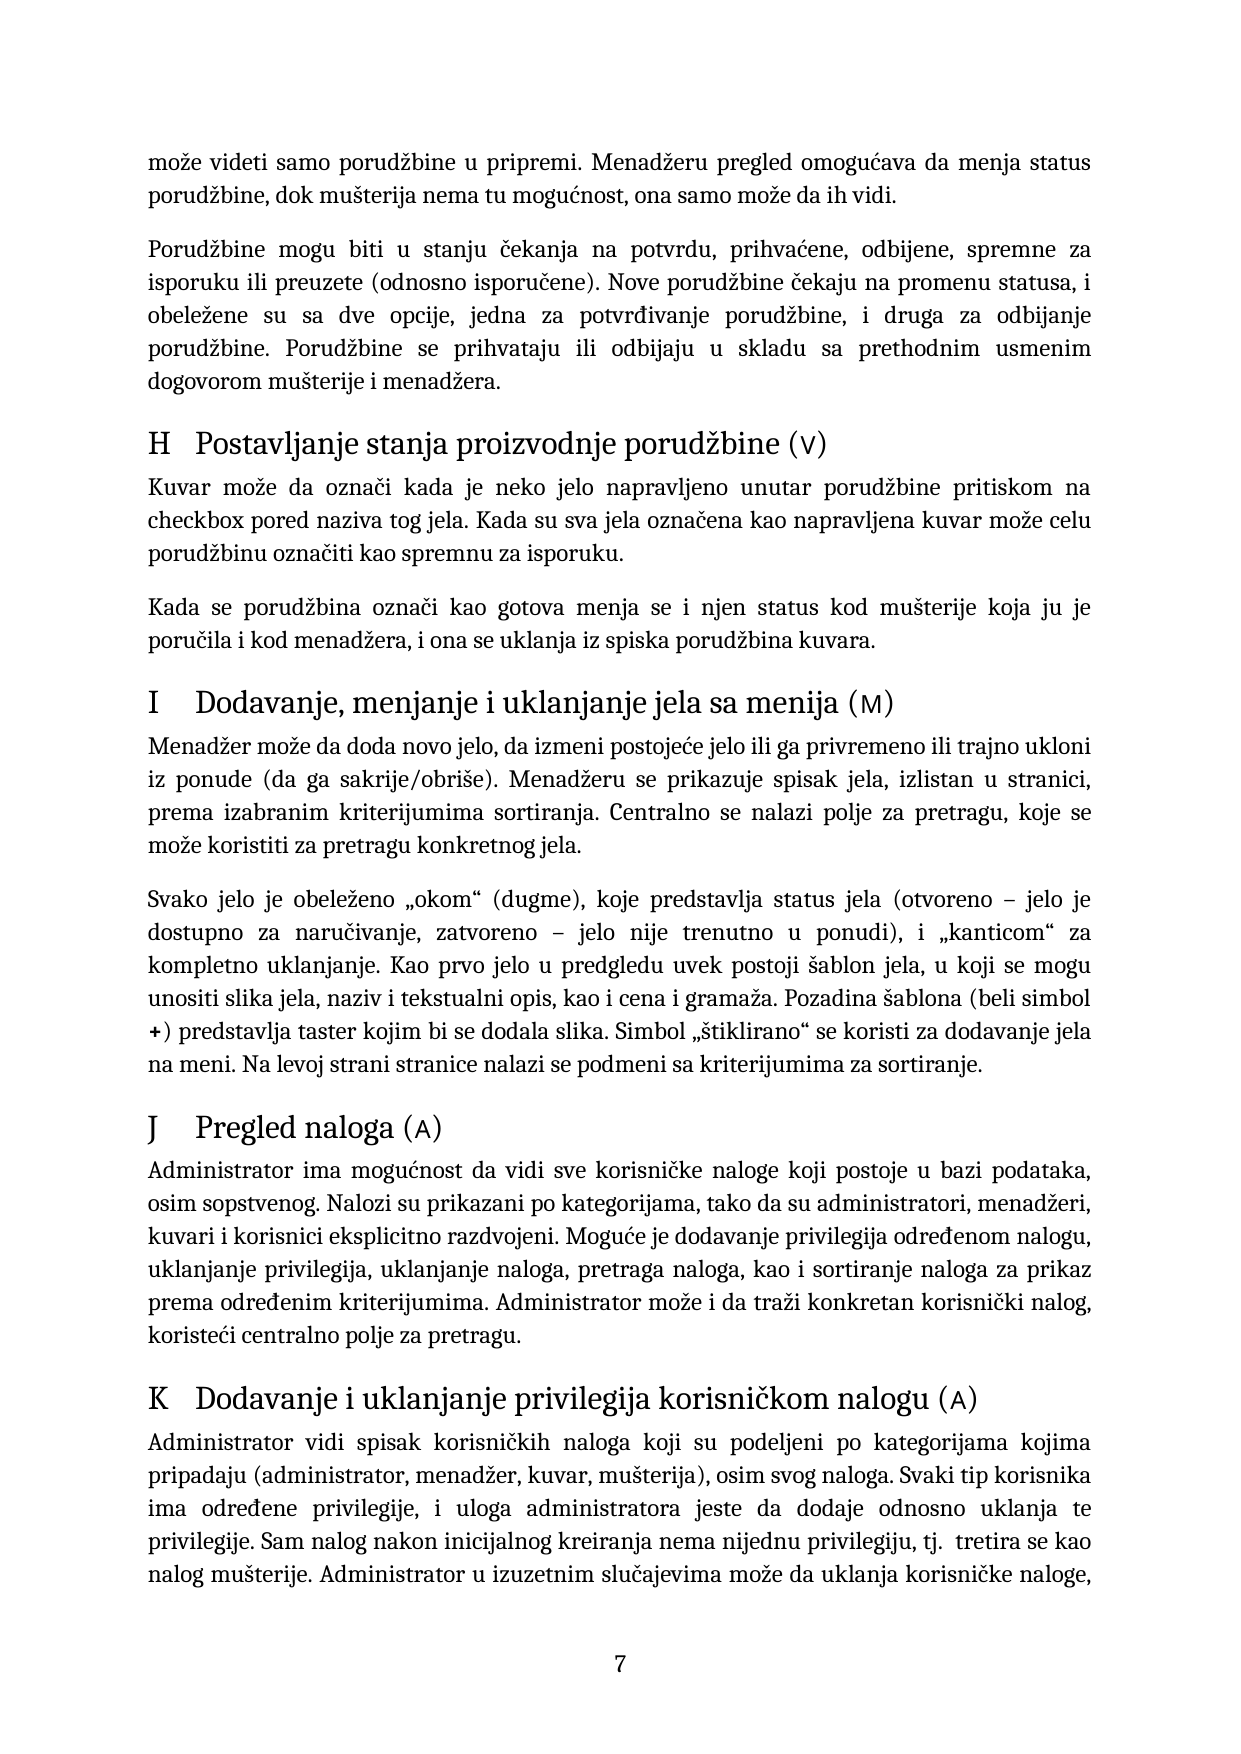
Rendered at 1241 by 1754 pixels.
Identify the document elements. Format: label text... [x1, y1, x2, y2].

text Kada se porudžbina označi kao gotova menja se i njen status kod mušterije koja ju je poručila i kod menadžera, i ona se uklanja iz spiska porudžbina kuvara. [148, 593, 1093, 654]
subtitle Dodavanje i uklanjanje privilegija korisničkom nalogu (A) [148, 1379, 1093, 1418]
text Svako jelo je obeleženo „okom“ (dugme), koje predstavlja status jela (otvoreno – jelo je dostupno za naručivanje, zatvoreno – jelo nije trenutno u ponudi), i „kanticom“ za kompletno uklanjanje. Kao prvo jelo u predgledu uvek postoji šablon jela, u koji se mogu unositi slika jela, naziv i tekstualni opis, kao i cena i gramaža. Pozadina šablona (beli simbol +) predstavlja taster kojim bi se dodala slika. Simbol „štiklirano“ se koristi za dodavanje jela na meni. Na levoj strani stranice nalazi se podmeni sa kriterijumima za sortiranje. [148, 885, 1093, 1079]
subtitle Pregled naloga (A) [148, 1108, 1093, 1146]
text Menadžer može da doda novo jelo, da izmeni postojeće jelo ili ga privremeno ili trajno ukloni iz ponude (da ga sakrije/obriše). Menadžeru se prikazuje spisak jela, izlistan u stranici, prema izabranim kriterijumima sortiranja. Centralno se nalazi polje za pretragu, koje se može koristiti za pretragu konkretnog jela. [148, 732, 1093, 860]
text Administrator ima mogućnost da vidi sve korisničke naloge koji postoje u bazi podataka, osim sopstvenog. Nalozi su prikazani po kategorijama, tako da su administratori, menadžeri, kuvari i korisnici eksplicitno razdvojeni. Moguće je dodavanje privilegija određenom nalogu, uklanjanje privilegija, uklanjanje naloga, pretraga naloga, kao i sortiranje naloga za prikaz prema određenim kriterijumima. Administrator može i da traži konkretan korisnički nalog, koristeći centralno polje za pretragu. [148, 1156, 1093, 1350]
text Kuvar može da označi kada je neko jelo napravljeno unutar porudžbine pritiskom na checkbox pored naziva tog jela. Kada su sva jela označena kao napravljena kuvar može celu porudžbinu označiti kao spremnu za isporuku. [148, 473, 1093, 568]
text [148, 148, 1093, 209]
subtitle Dodavanje, menjanje i uklanjanje jela sa menija (M) [148, 684, 1093, 722]
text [148, 1428, 1093, 1588]
subtitle Postavljanje stanja proizvodnje porudžbine (V) [148, 424, 1093, 463]
text Porudžbine mogu biti u stanju čekanja na potvrdu, prihvaćene, odbijene, spremne za isporuku ili preuzete (odnosno isporučene). Nove porudžbine čekaju na promenu statusa, i obeležene su sa dve opcije, jedna za potvrđivanje porudžbine, i druga za odbijanje porudžbine. Porudžbine se prihvataju ili odbijaju u skladu sa prethodnim usmenim dogovorom mušterije i menadžera. [148, 234, 1093, 395]
